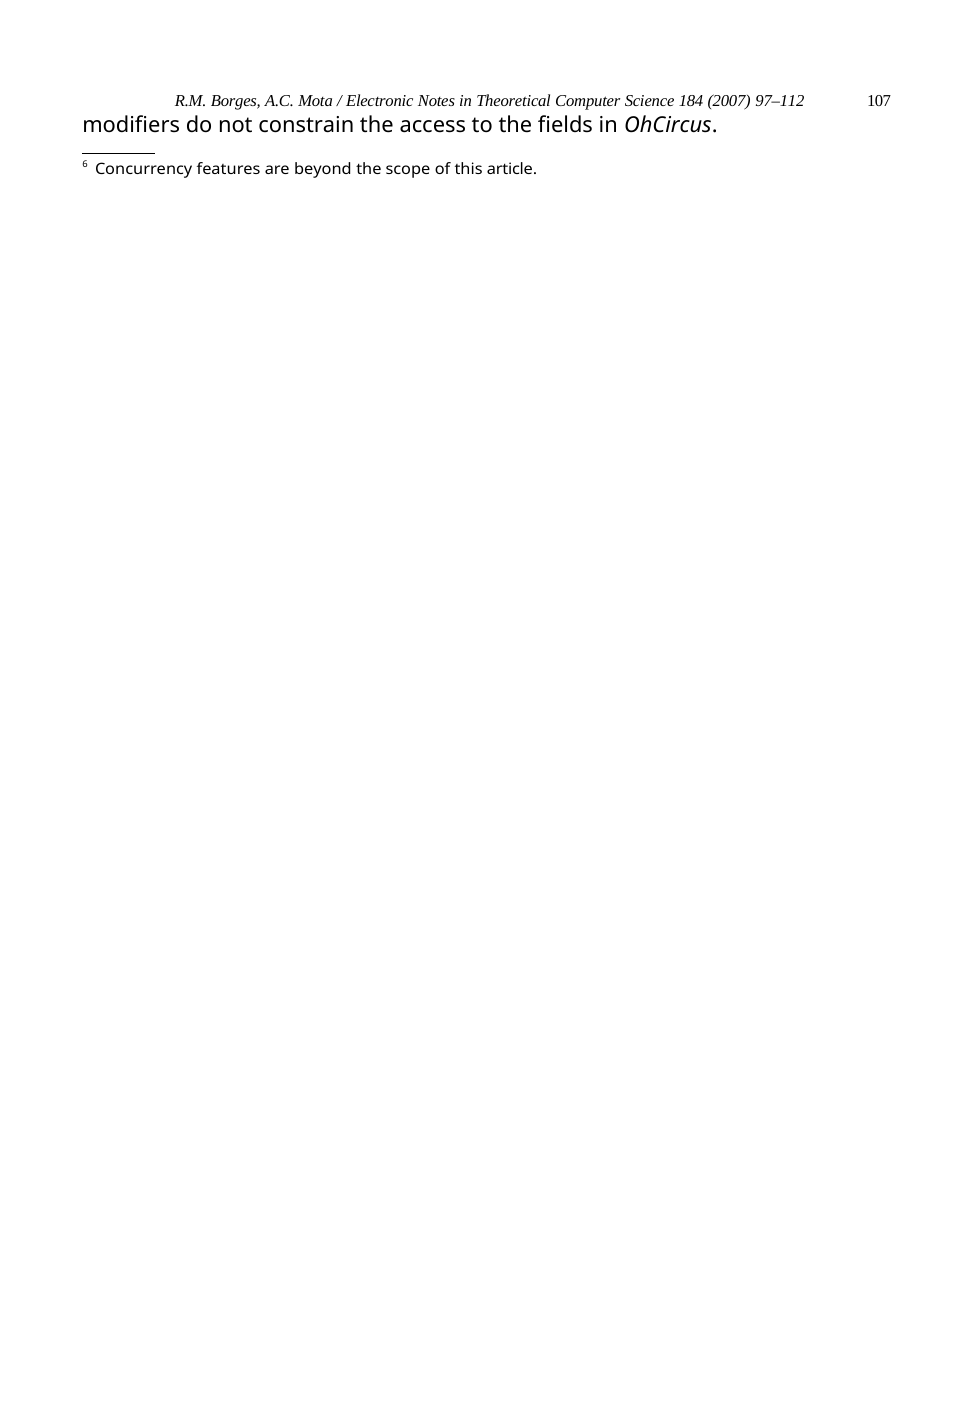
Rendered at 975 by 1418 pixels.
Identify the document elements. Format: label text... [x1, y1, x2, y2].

text 6 Concurrency features are beyond the scope of this article. [82, 158, 933, 179]
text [82, 110, 881, 138]
